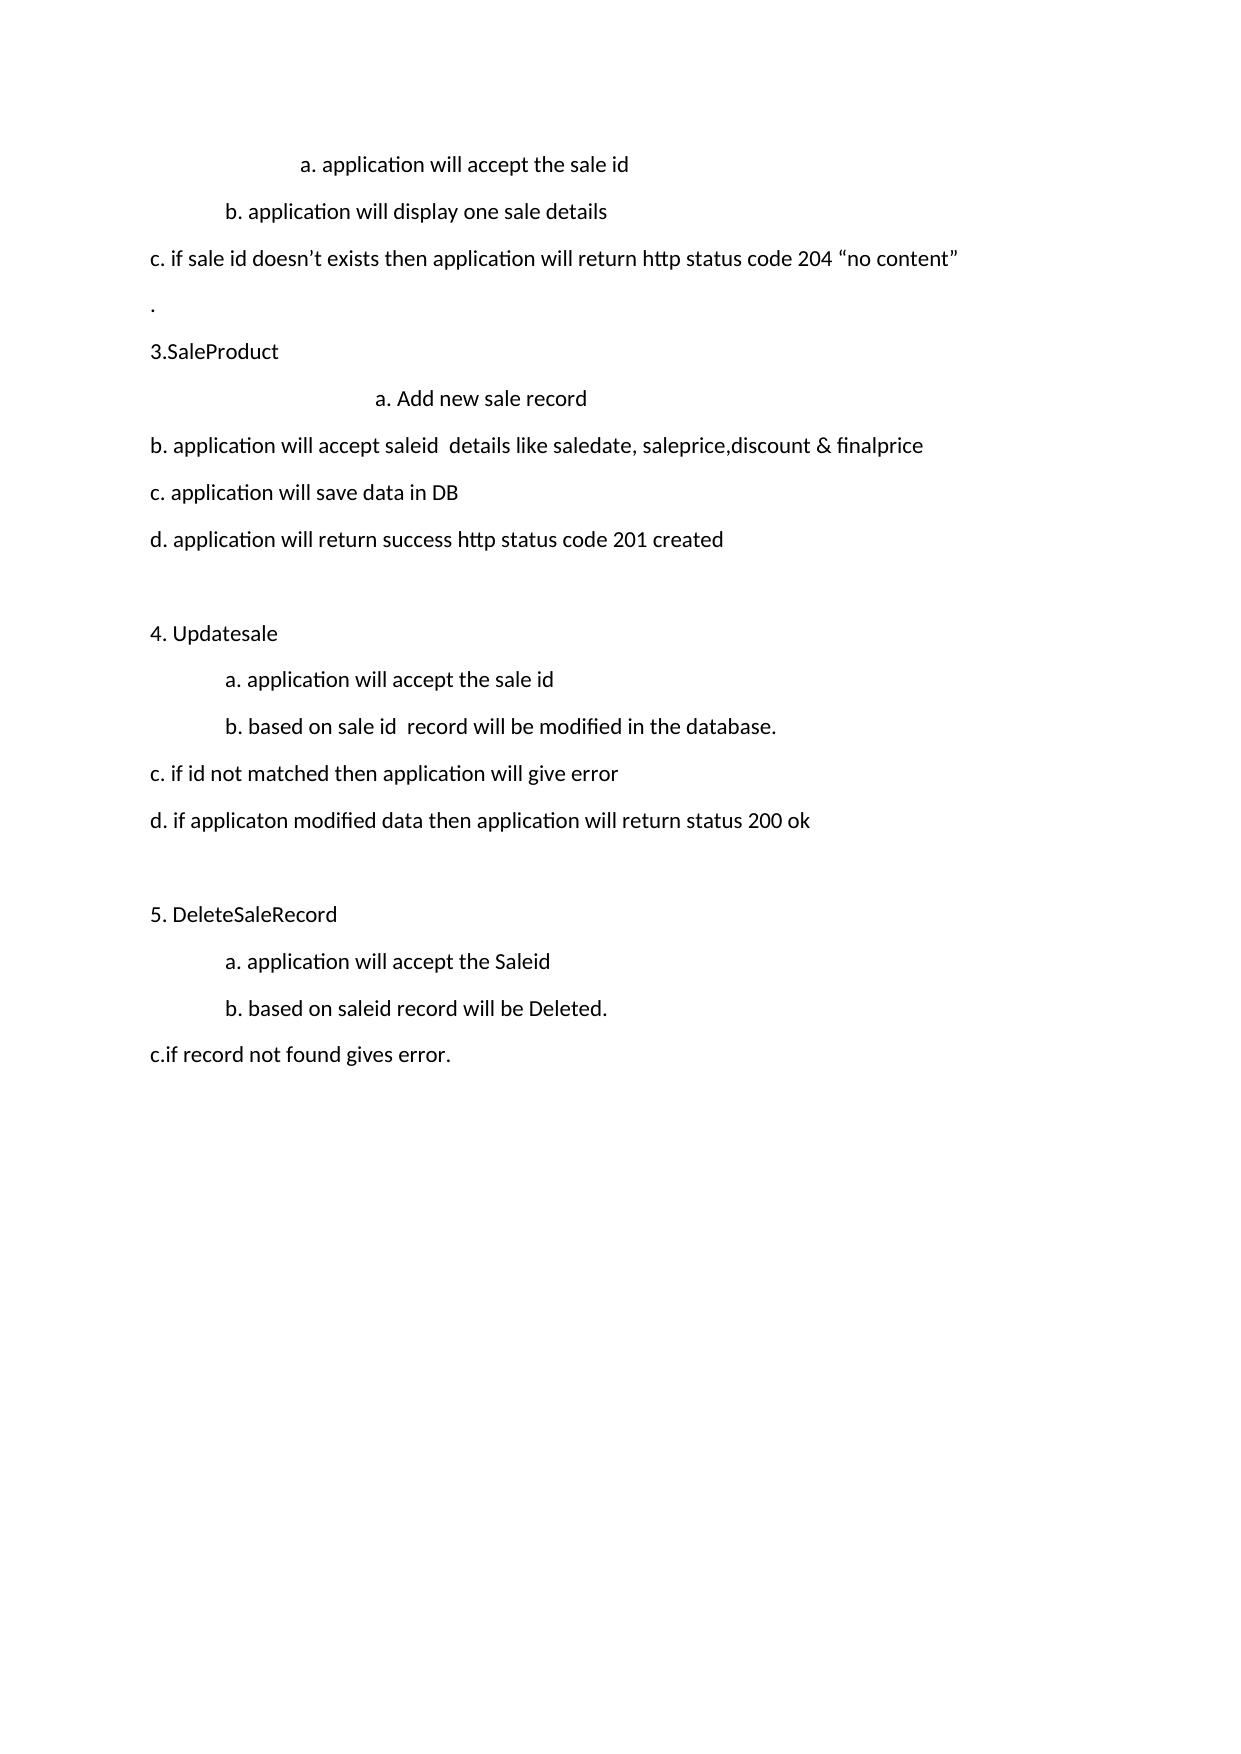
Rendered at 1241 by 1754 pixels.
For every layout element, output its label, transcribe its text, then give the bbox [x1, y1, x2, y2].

text c. if sale id doesn’t exists then application will return http status code 204 “no content” [150, 244, 1090, 272]
text d. if applicaton modified data then application will return status 200 ok [150, 806, 1090, 834]
text a. application will accept the sale id [150, 666, 1090, 694]
text . [150, 291, 1090, 319]
text b. based on sale id record will be modified in the database. [150, 712, 1090, 741]
text b. application will accept saleid details like saledate, saleprice,discount & finalprice [150, 431, 1090, 459]
text c. application will save data in DB [150, 478, 1090, 506]
text 4. Updatesale [150, 619, 1090, 647]
text 5. DeleteSaleRecord [150, 900, 1090, 928]
text b. application will display one sale details [150, 197, 1090, 225]
text a. application will accept the sale id [150, 150, 1090, 178]
text c. if id not matched then application will give error [150, 759, 1090, 787]
text d. application will return success http status code 201 created [150, 525, 1090, 553]
text a. application will accept the Saleid [150, 947, 1090, 975]
text 3.SaleProduct [150, 337, 1090, 366]
text c.if record not found gives error. [150, 1041, 1090, 1069]
text b. based on saleid record will be Deleted. [150, 994, 1090, 1022]
text a. Add new sale record [150, 384, 1090, 412]
